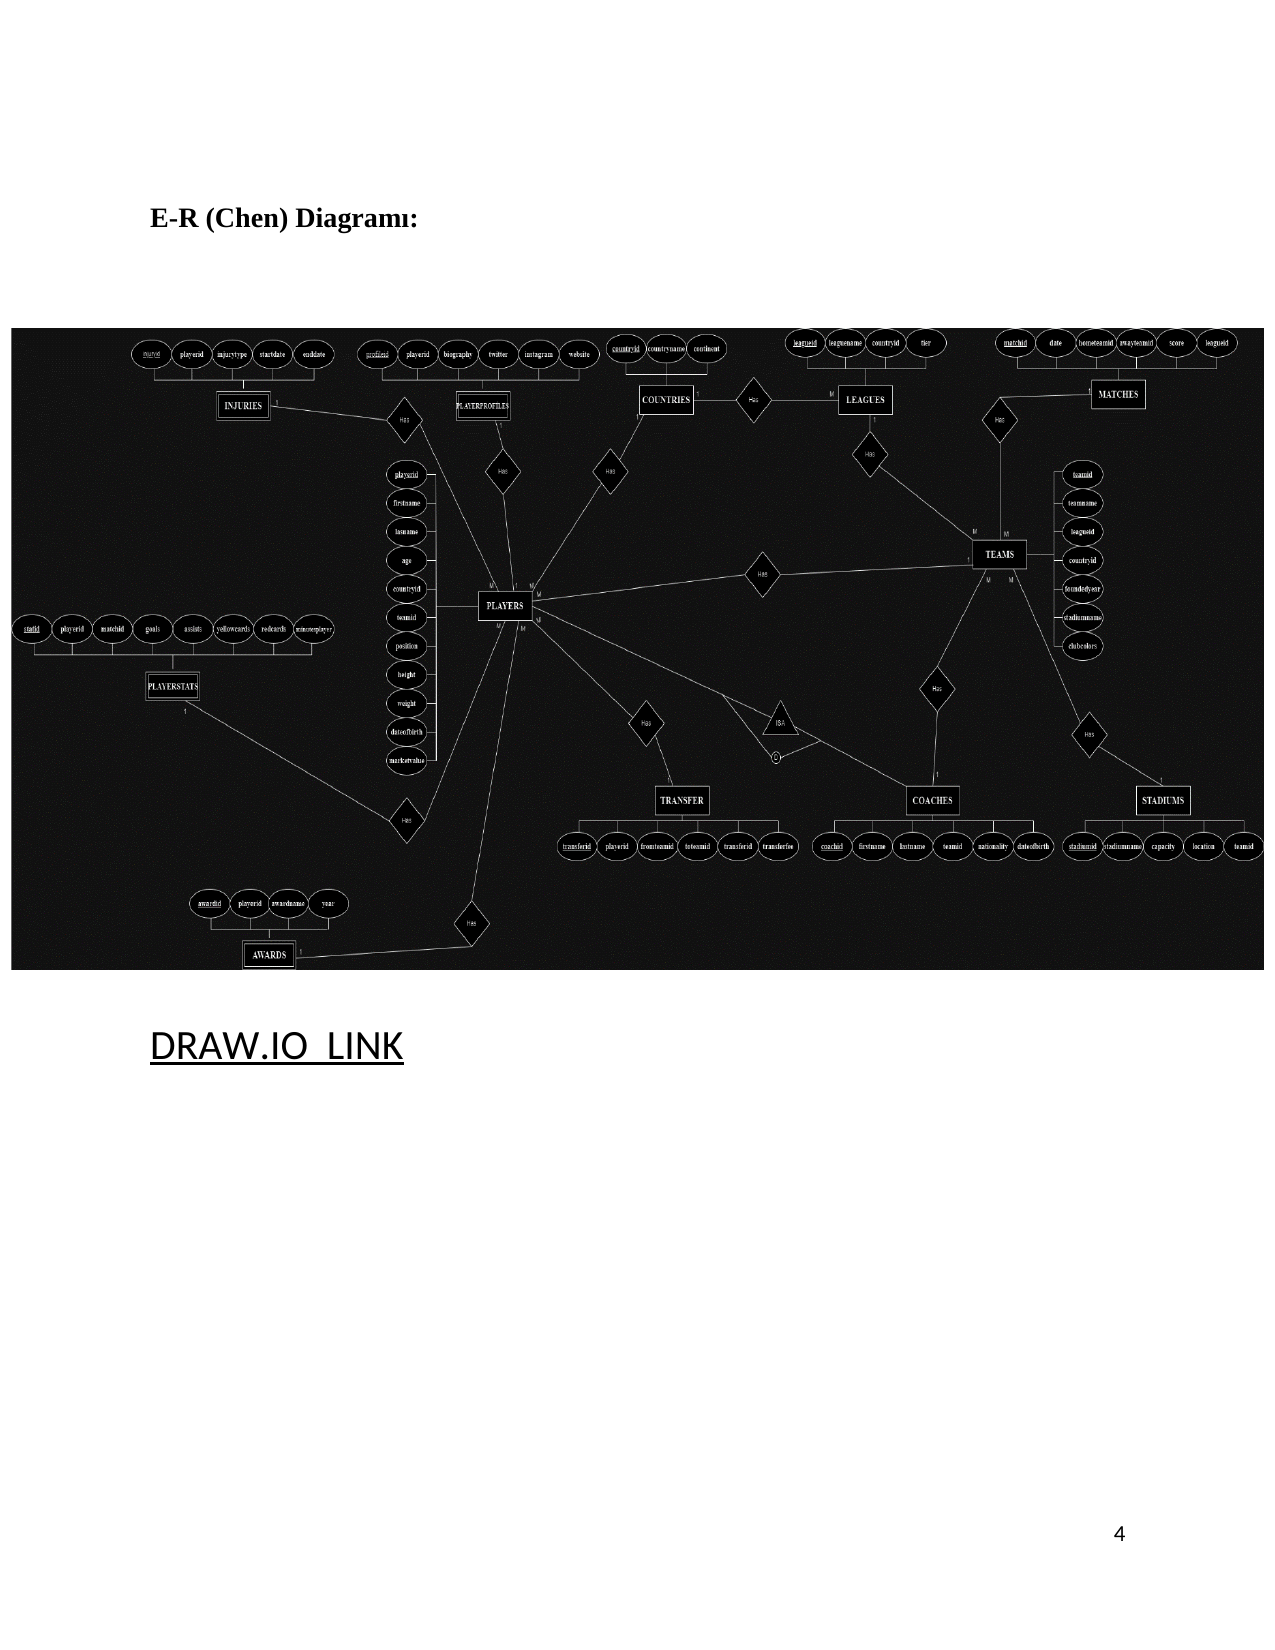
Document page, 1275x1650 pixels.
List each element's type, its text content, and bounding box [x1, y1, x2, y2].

picture [11, 328, 1264, 970]
text E-R (Chen) Diagramı: [150, 201, 1125, 233]
text DRAW.IO LINK [150, 1019, 1125, 1069]
